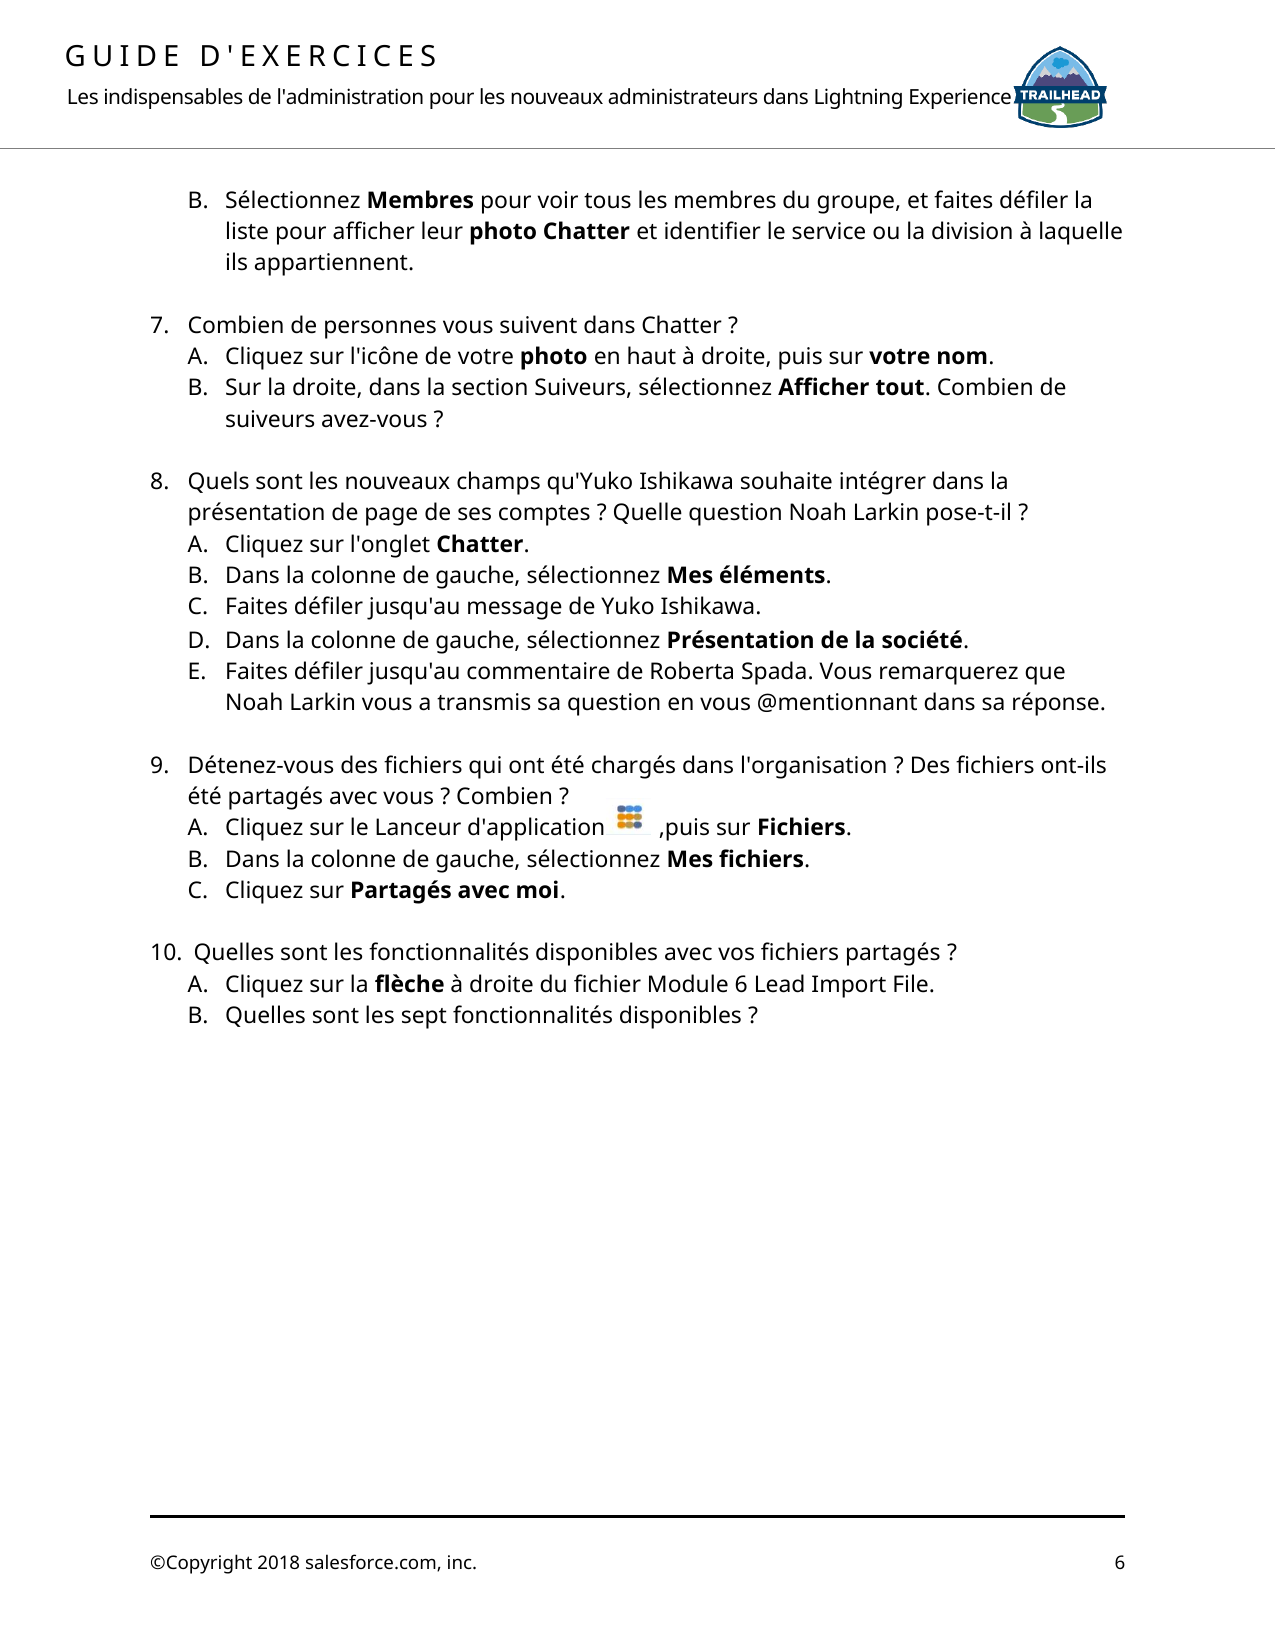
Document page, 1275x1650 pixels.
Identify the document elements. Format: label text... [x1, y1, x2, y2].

text C. Faites défiler jusqu'au message de Yuko Ishikawa. [187, 590, 1125, 621]
subtitle A. Cliquez sur le Lanceur d'application ,puis sur Fichiers. [187, 811, 1125, 842]
subtitle B. Sur la droite, dans la section Suiveurs, sélectionnez Afficher tout. Combien de suiveurs avez-vous ? [187, 371, 1125, 434]
subtitle B. Quelles sont les sept fonctionnalités disponibles ? [187, 999, 1125, 1030]
picture [1012, 46, 1108, 128]
picture [605, 798, 651, 835]
subtitle B. Dans la colonne de gauche, sélectionnez Mes fichiers. [187, 842, 1125, 874]
subtitle D. Dans la colonne de gauche, sélectionnez Présentation de la société. [187, 624, 1125, 655]
subtitle E. Faites défiler jusqu'au commentaire de Roberta Spada. Vous remarquerez que Noah Larkin vous a transmis sa question en vous @mentionnant dans sa réponse. [187, 655, 1125, 717]
subtitle C. Cliquez sur Partagés avec moi. [187, 874, 1125, 936]
